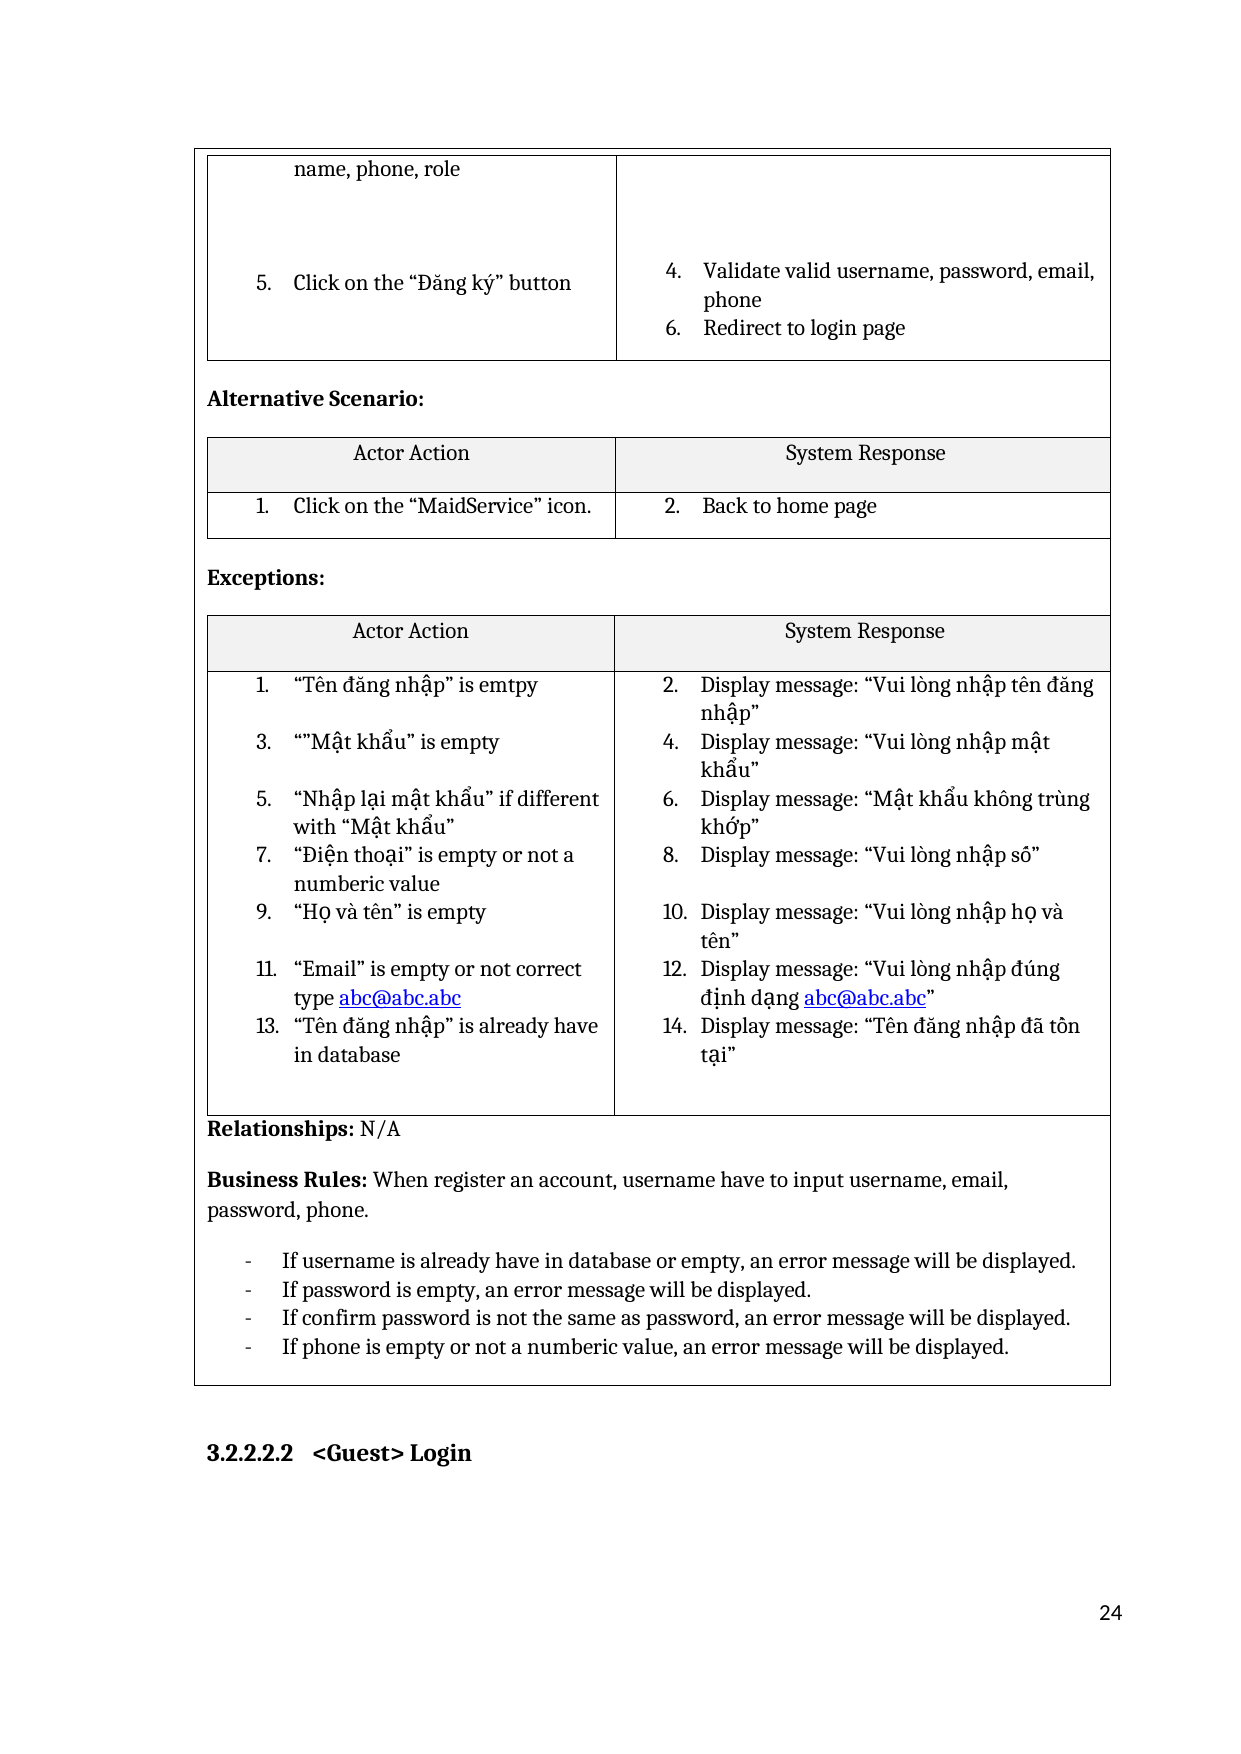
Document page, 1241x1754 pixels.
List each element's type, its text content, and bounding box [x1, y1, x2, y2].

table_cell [195, 149, 1110, 1385]
subtitle <Guest> Login [207, 1439, 1122, 1467]
